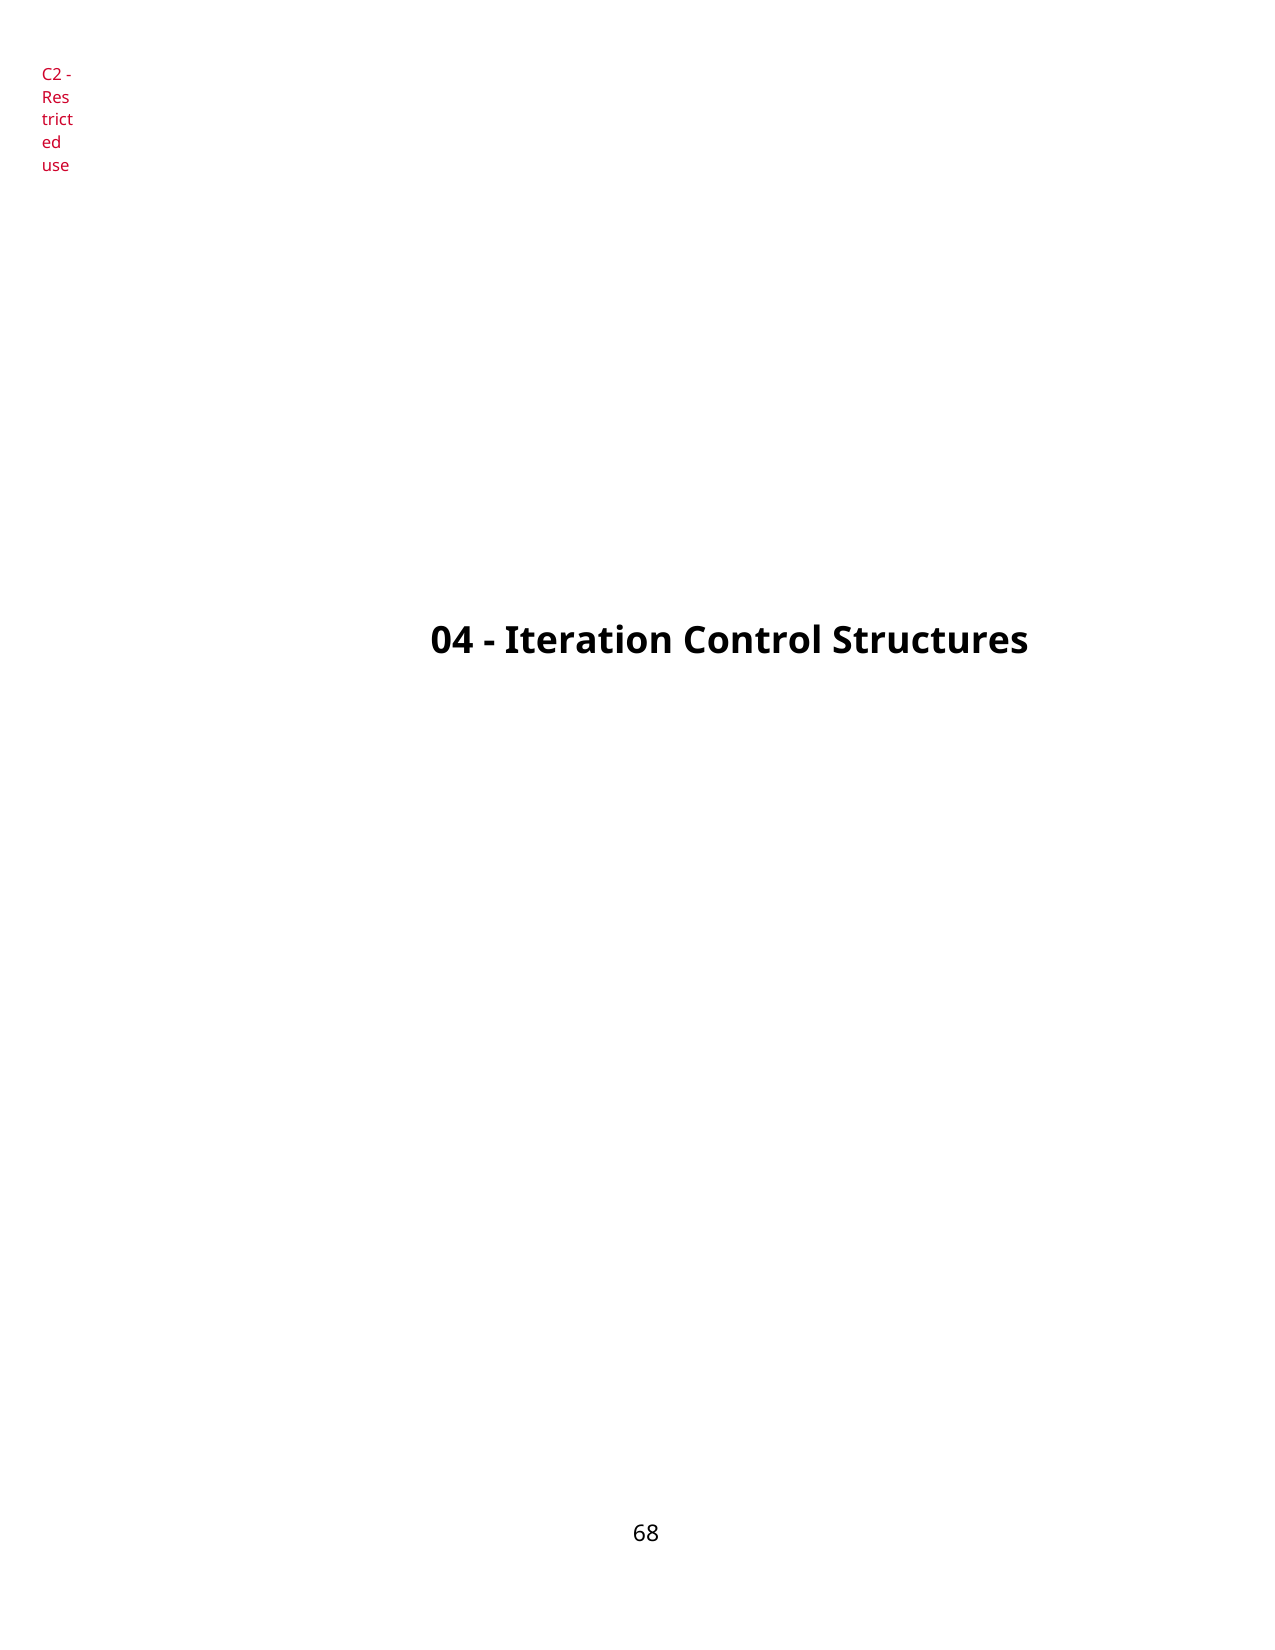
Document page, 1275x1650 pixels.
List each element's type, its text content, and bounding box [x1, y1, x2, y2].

subtitle 04 - Iteration Control Structures [196, 613, 1158, 664]
